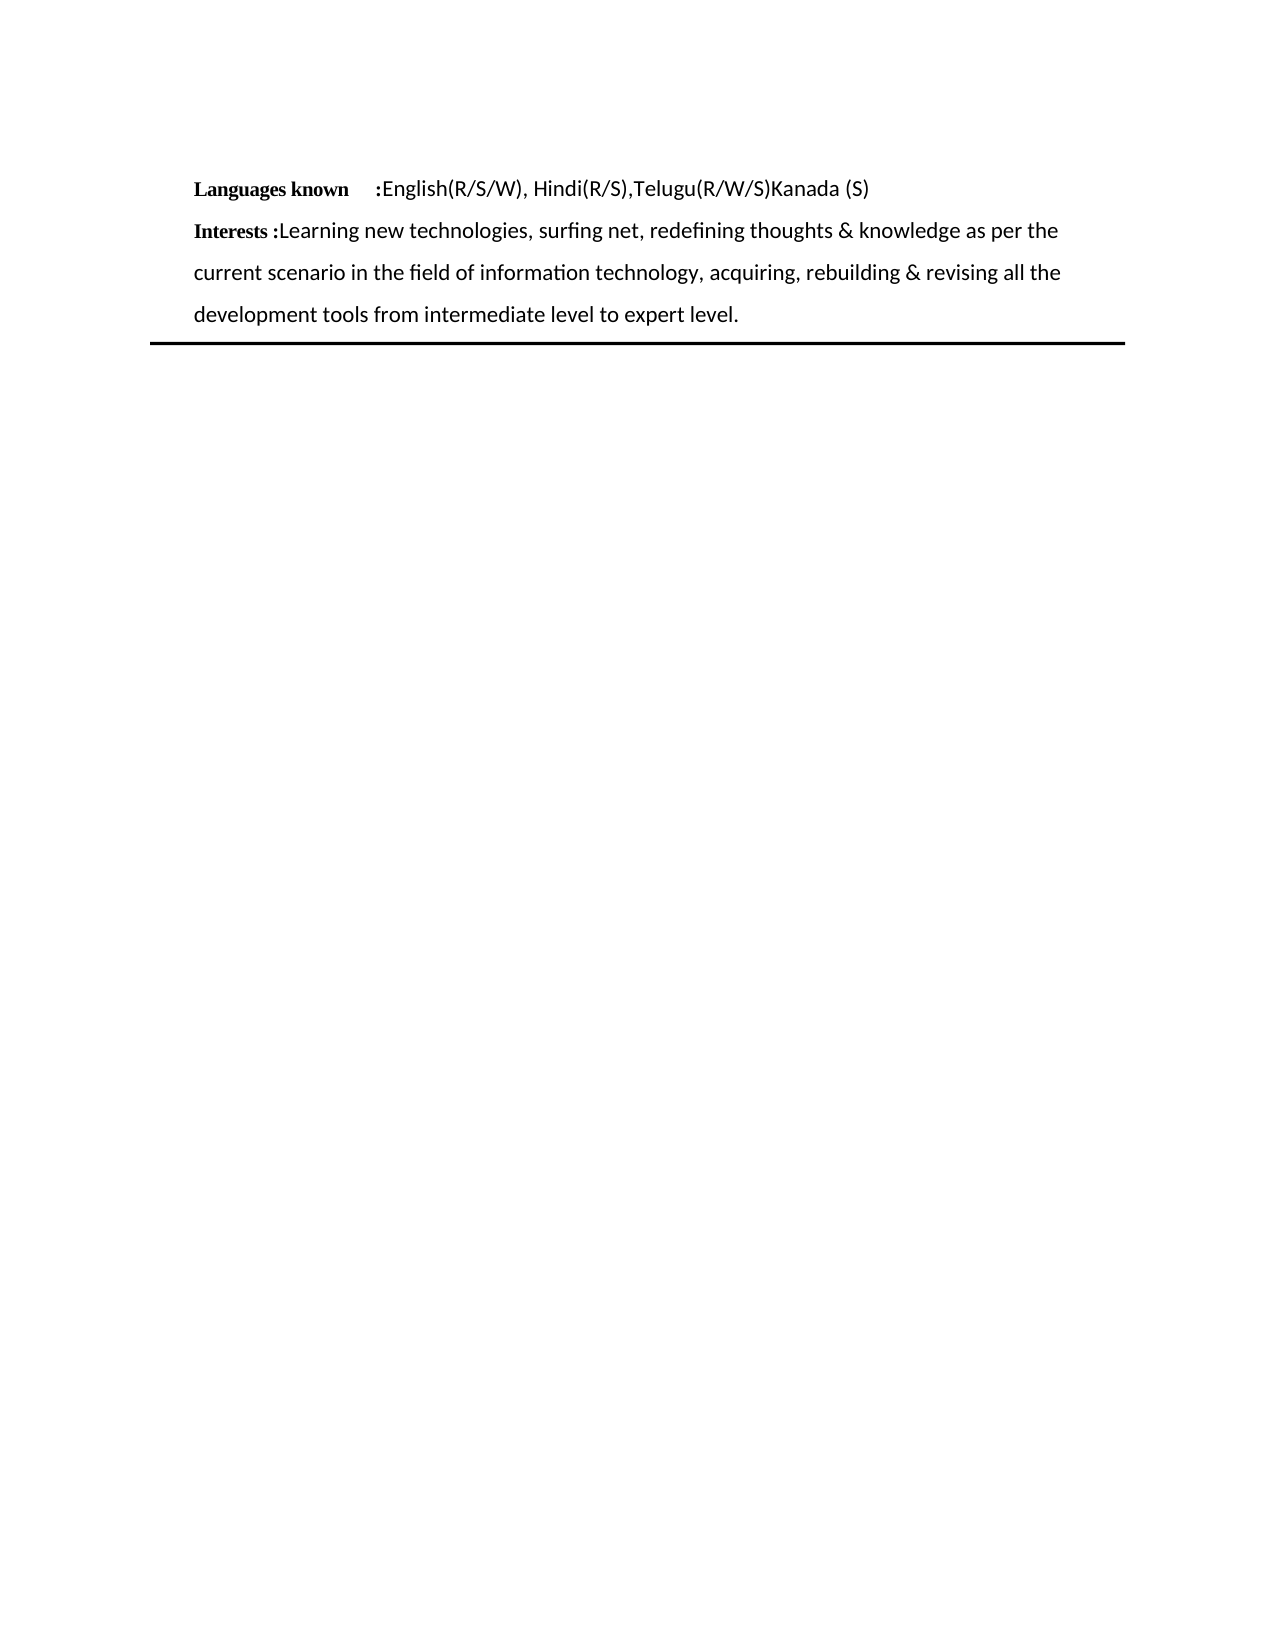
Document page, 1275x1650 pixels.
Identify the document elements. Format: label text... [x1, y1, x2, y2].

text Interests :Learning new technologies, surfing net, redefining thoughts & knowledge as per the current scenario in the field of information technology, acquiring, rebuilding & revising all the development tools from intermediate level to expert level. [193, 216, 1125, 328]
text Languages known :English(R/S/W), Hindi(R/S),Telugu(R/W/S)Kanada (S) [193, 174, 1125, 202]
